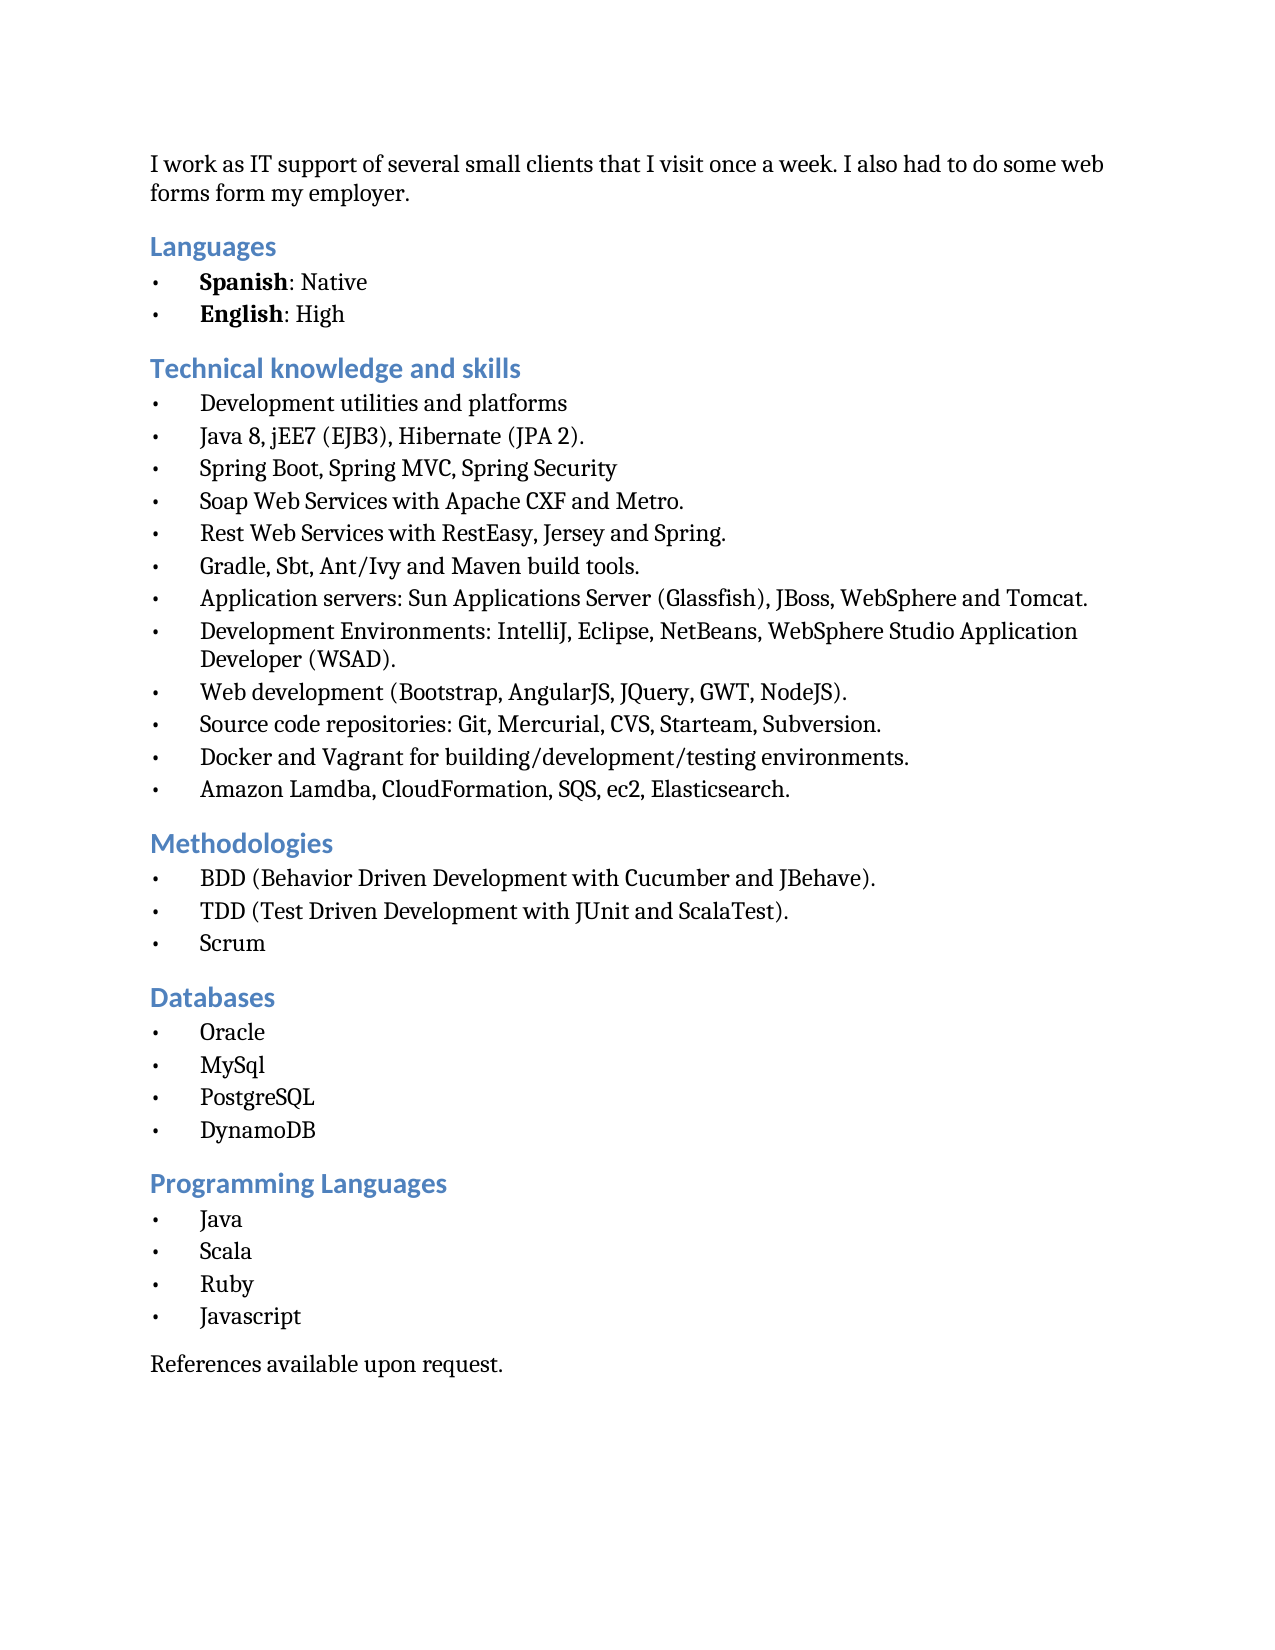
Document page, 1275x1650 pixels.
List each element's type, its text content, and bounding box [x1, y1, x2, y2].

text I work as IT support of several small clients that I visit once a week. I also had to do some web forms form my employer. [150, 150, 1125, 207]
list Javascript [150, 1302, 1125, 1331]
list Java 8, jEE7 (EJB3), Hibernate (JPA 2). [150, 422, 1125, 450]
list BDD (Behavior Driven Development with Cucumber and JBehave). [150, 864, 1125, 893]
list Spring Boot, Spring MVC, Spring Security [150, 454, 1125, 483]
list Development Environments: IntelliJ, Eclipse, NetBeans, WebSphere Studio Application Developer (WSAD). [150, 617, 1125, 674]
list Soap Web Services with Apache CXF and Metro. [150, 487, 1125, 515]
list MySql [150, 1051, 1125, 1079]
list Ruby [150, 1270, 1125, 1298]
list Java [150, 1205, 1125, 1233]
list Rest Web Services with RestEasy, Jersey and Spring. [150, 519, 1125, 548]
list TDD (Test Driven Development with JUnit and ScalaTest). [150, 897, 1125, 926]
list Source code repositories: Git, Mercurial, CVS, Starteam, Subversion. [150, 710, 1125, 739]
list Gradle, Sbt, Ant/Ivy and Maven build tools. [150, 552, 1125, 580]
list Development utilities and platforms [150, 389, 1125, 418]
list Oracle [150, 1018, 1125, 1047]
subtitle Programming Languages [150, 1165, 1125, 1201]
list PostgreSQL [150, 1083, 1125, 1112]
list Scala [150, 1237, 1125, 1266]
list Application servers: Sun Applications Server (Glassfish), JBoss, WebSphere and Tomcat. [150, 584, 1125, 613]
text References available upon request. [150, 1350, 1125, 1378]
list Web development (Bootstrap, AngularJS, JQuery, GWT, NodeJS). [150, 678, 1125, 707]
list Spanish: Native [150, 268, 1125, 296]
subtitle Technical knowledge and skills [150, 350, 1125, 385]
list Amazon Lamdba, CloudFormation, SQS, ec2, Elasticsearch. [150, 775, 1125, 804]
list DynamoDB [150, 1116, 1125, 1144]
subtitle Languages [150, 228, 1125, 264]
subtitle Methodologies [150, 825, 1125, 861]
list Scrum [150, 929, 1125, 958]
list English: High [150, 300, 1125, 329]
list Docker and Vagrant for building/development/testing environments. [150, 743, 1125, 772]
subtitle Databases [150, 979, 1125, 1014]
